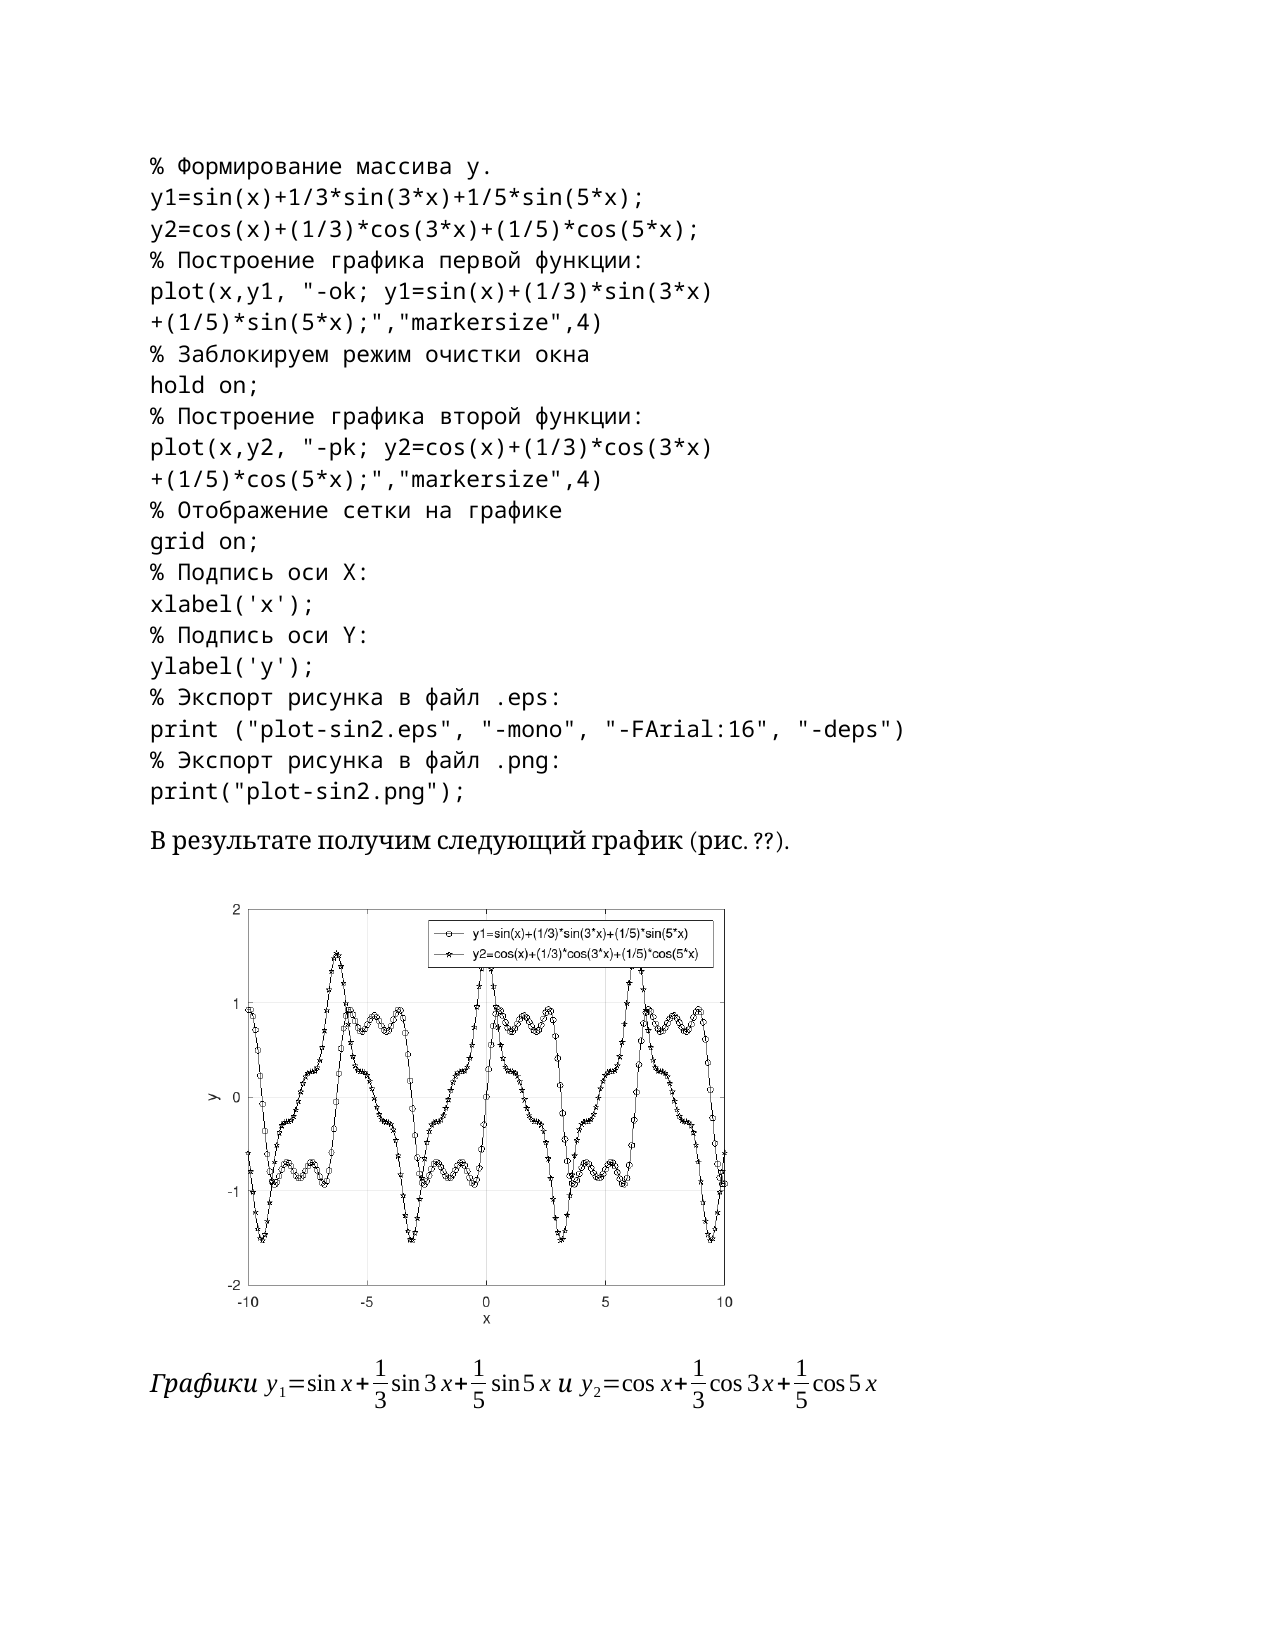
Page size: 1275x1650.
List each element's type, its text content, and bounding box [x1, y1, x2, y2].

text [150, 150, 1125, 806]
picture [168, 874, 782, 1335]
text В результате получим следующий график (рис. ??). [150, 827, 1125, 856]
text Графики и [150, 1355, 1125, 1414]
